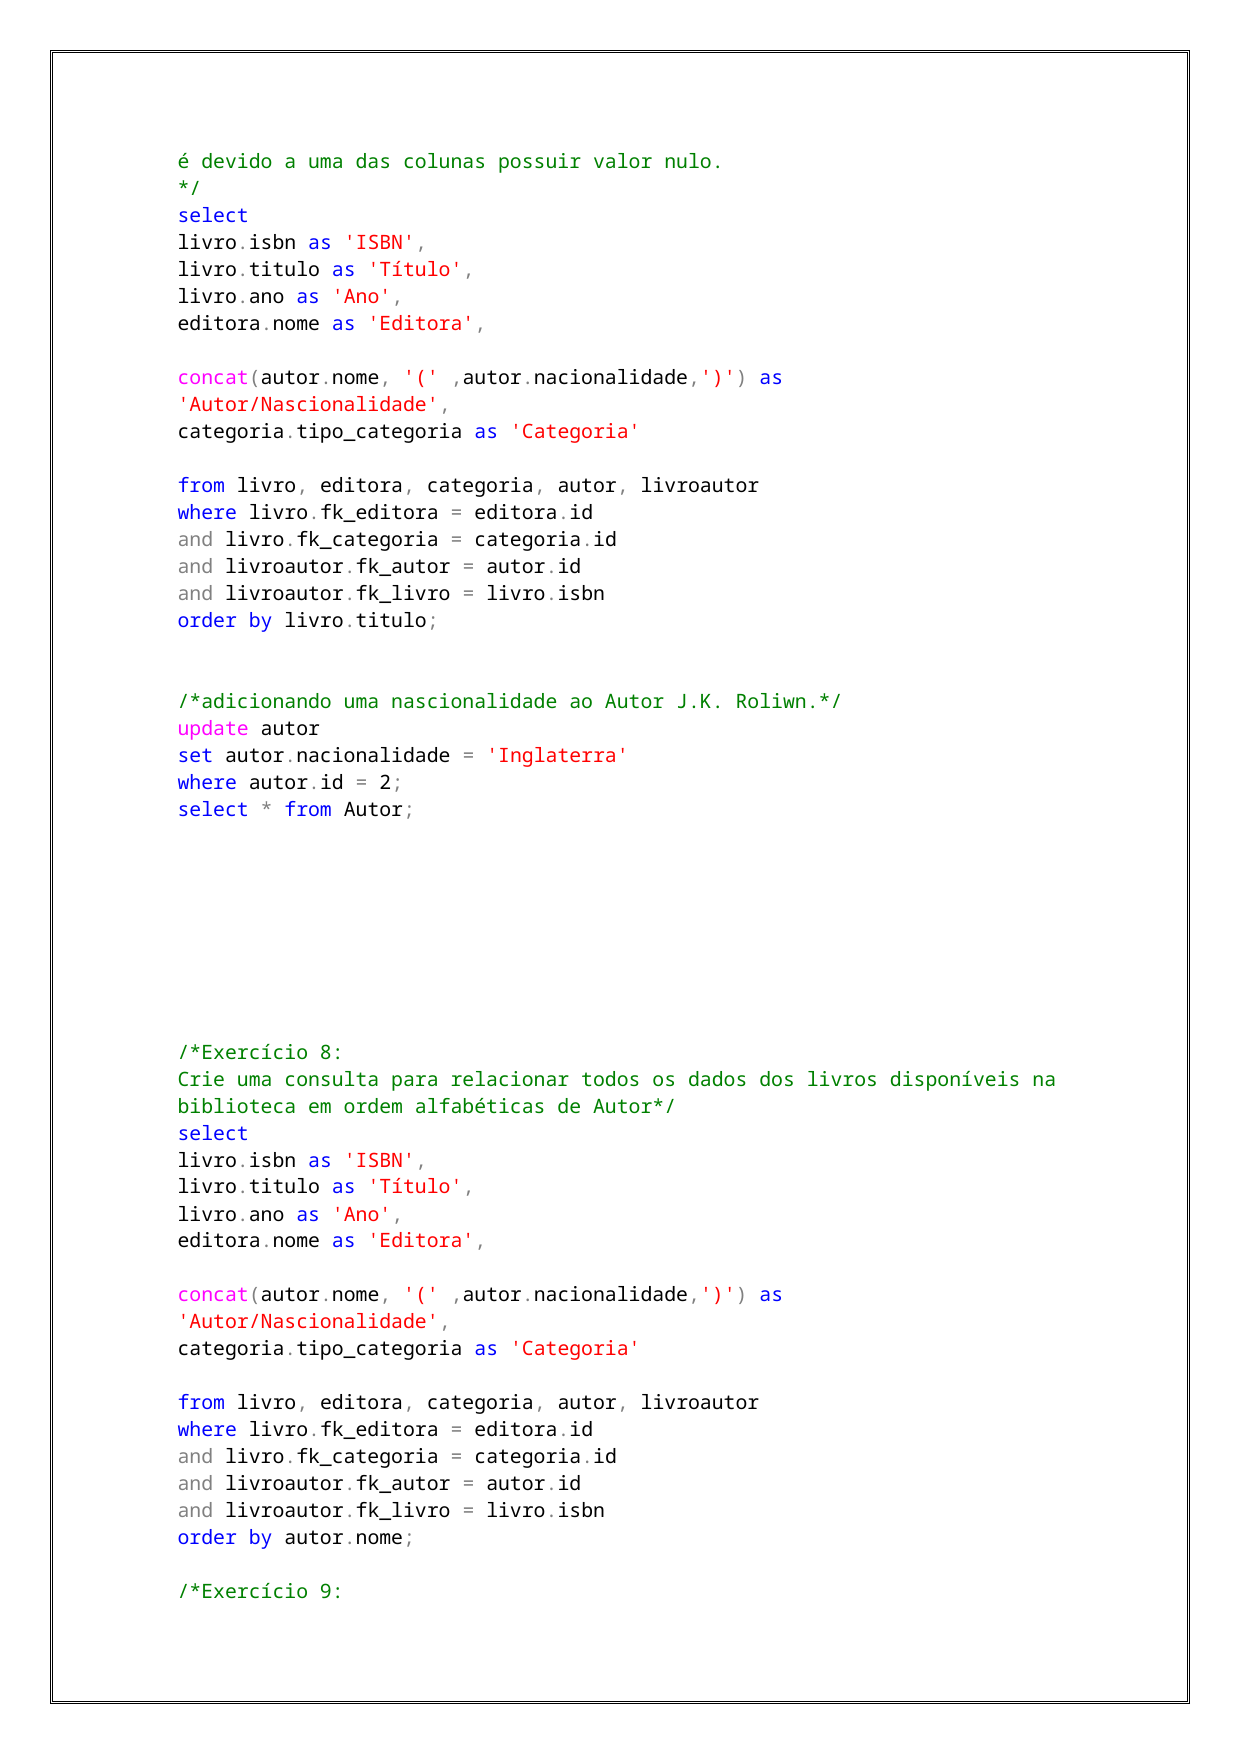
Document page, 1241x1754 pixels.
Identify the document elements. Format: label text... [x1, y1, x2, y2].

text and livroautor.fk_livro = livro.isbn [177, 1497, 1063, 1523]
text /*adicionando uma nascionalidade ao Autor J.K. Roliwn.*/ [177, 687, 1063, 714]
text */ [177, 174, 1063, 202]
text livro.ano as 'Ano', [177, 1200, 1063, 1227]
text from livro, editora, categoria, autor, livroautor [177, 1389, 1063, 1416]
text editora.nome as 'Editora', [177, 1227, 1063, 1254]
text concat(autor.nome, '(' ,autor.nacionalidade,')') as 'Autor/Nascionalidade', [177, 1281, 1063, 1335]
text and livroautor.fk_autor = autor.id [177, 552, 1063, 579]
text concat(autor.nome, '(' ,autor.nacionalidade,')') as 'Autor/Nascionalidade', [177, 363, 1063, 417]
text and livroautor.fk_livro = livro.isbn [177, 579, 1063, 606]
text select [177, 1119, 1063, 1146]
text set autor.nacionalidade = 'Inglaterra' [177, 741, 1063, 768]
text Crie uma consulta para relacionar todos os dados dos livros disponíveis na biblioteca em ordem alfabéticas de Autor*/ [177, 1065, 1063, 1119]
text and livro.fk_categoria = categoria.id [177, 1443, 1063, 1469]
text livro.titulo as 'Título', [177, 1173, 1063, 1200]
text order by autor.nome; [177, 1523, 1063, 1551]
text order by livro.titulo; [177, 606, 1063, 633]
text where livro.fk_editora = editora.id [177, 1416, 1063, 1443]
text categoria.tipo_categoria as 'Categoria' [177, 417, 1063, 444]
text livro.isbn as 'ISBN', [177, 1146, 1063, 1173]
text where autor.id = 2; [177, 768, 1063, 795]
text livro.titulo as 'Título', [177, 256, 1063, 282]
text /*Exercício 9: [177, 1577, 1063, 1604]
text livro.isbn as 'ISBN', [177, 228, 1063, 256]
text categoria.tipo_categoria as 'Categoria' [177, 1335, 1063, 1362]
text from livro, editora, categoria, autor, livroautor [177, 471, 1063, 498]
text é devido a uma das colunas possuir valor nulo. [177, 148, 1063, 174]
text editora.nome as 'Editora', [177, 309, 1063, 336]
text livro.ano as 'Ano', [177, 282, 1063, 309]
text and livro.fk_categoria = categoria.id [177, 525, 1063, 552]
text where livro.fk_editora = editora.id [177, 498, 1063, 525]
text select * from Autor; [177, 795, 1063, 822]
text and livroautor.fk_autor = autor.id [177, 1469, 1063, 1497]
text select [177, 202, 1063, 228]
text /*Exercício 8: [177, 1038, 1063, 1065]
text update autor [177, 714, 1063, 741]
